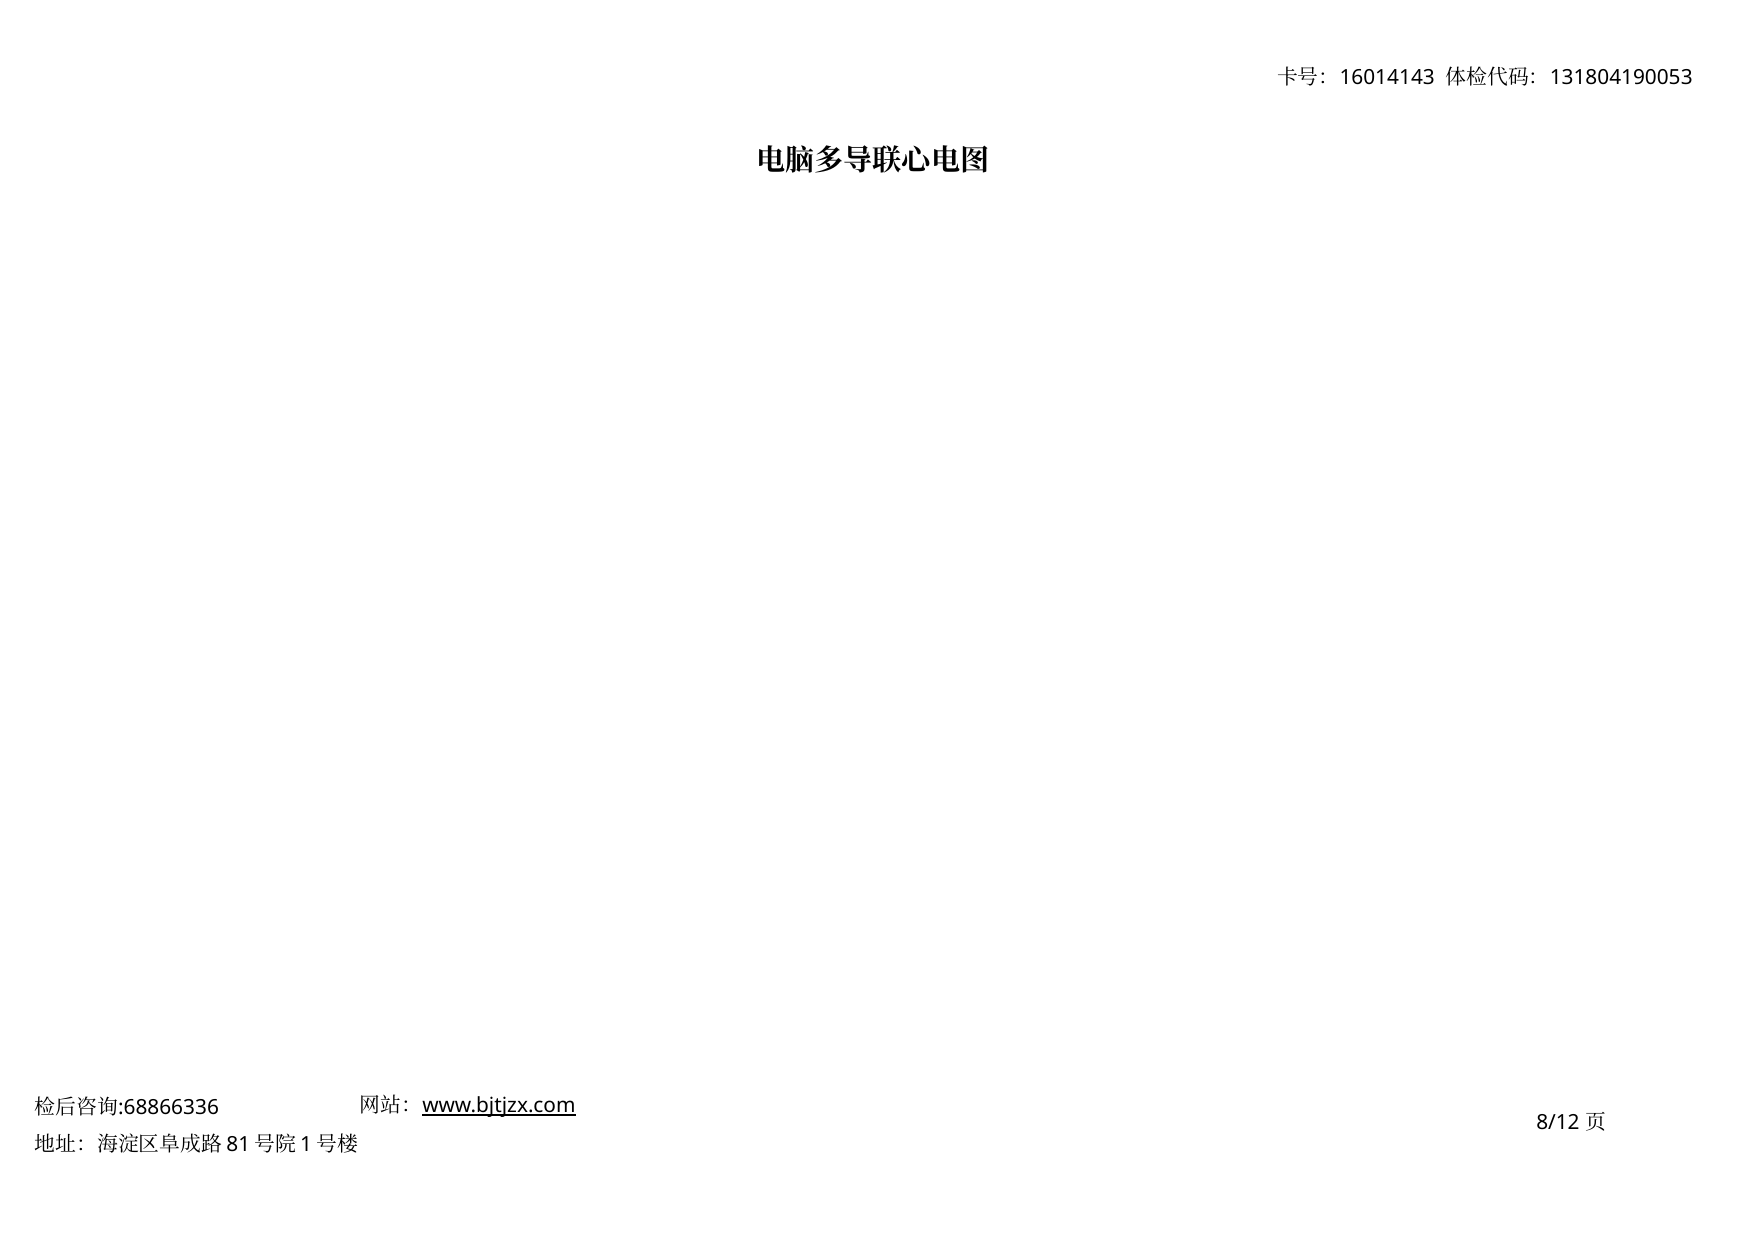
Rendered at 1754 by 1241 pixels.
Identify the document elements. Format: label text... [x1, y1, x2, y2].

text 卡号：16014143 体检代码：131804190053 [1277, 68, 1748, 88]
text 地址：海淀区阜成路81号院1号楼 [34, 1134, 384, 1155]
text 检后咨询:68866336 [34, 1098, 244, 1119]
text 电脑多导联心电图 [756, 147, 1037, 177]
text 8/12 页 [1536, 1113, 1646, 1134]
text 网站：www.bjtjzx.com [359, 1096, 601, 1117]
